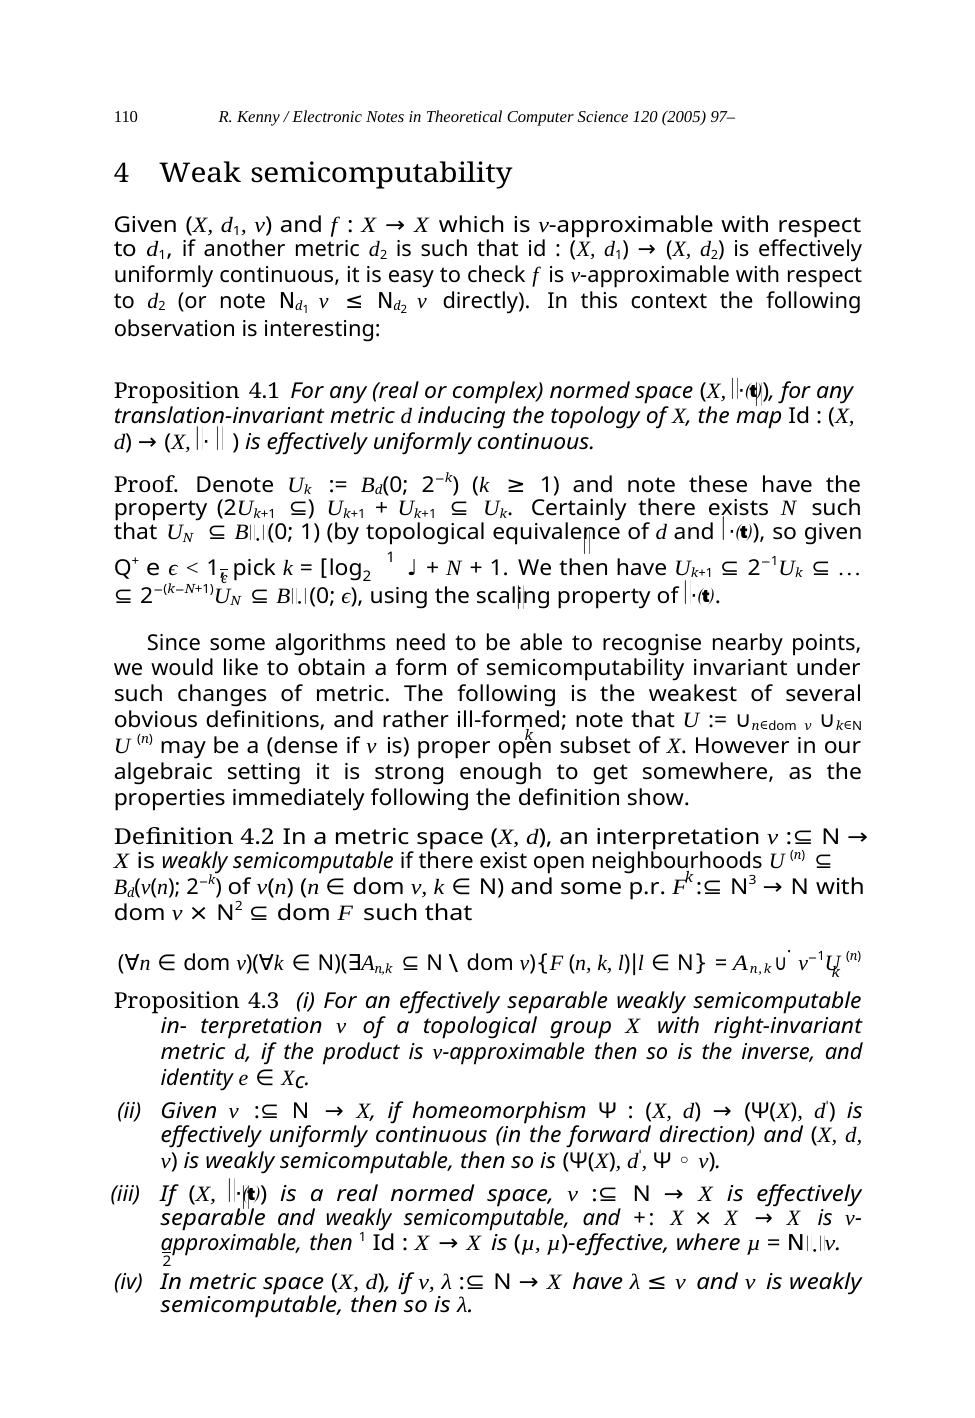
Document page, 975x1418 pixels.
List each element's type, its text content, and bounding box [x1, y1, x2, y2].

picture [216, 426, 223, 450]
picture [819, 1235, 825, 1251]
text Given (X, d1, ν) and f : X → X which is ν-approximable with respect to d1, if another metric d2 is such that id : (X, d1) → (X, d2) is effectively uniformly continuous, it is easy to check f is ν-approximable with respect to d2 (or note Nd1 ν ≤ Nd2 ν directly). In this context the following observation is interesting: [113, 212, 862, 343]
picture [249, 524, 255, 540]
picture [304, 588, 309, 604]
subtitle Weak semicomputability [113, 154, 902, 191]
picture [262, 524, 268, 540]
list If (X, ·) is a real normed space, ν :⊆ N → X is effectively separable and weakly semicomputable, and +: X × X → X is ν-approximable, then 1 Id : X → X is (µ, µ)-effective, where µ = N·ν. [110, 1181, 862, 1263]
list In metric space (X, d), if ν, λ :⊆ N → X have λ ≤ ν and ν is weakly semicomputable, then so is λ. [114, 1270, 862, 1319]
text Proposition 4.3 (i) For an effectively separable weakly semicomputable in- terpretation ν of a topological group X with right-invariant metric d, if the product is ν-approximable then so is the inverse, and identity e ∈ Xc. [113, 987, 862, 1095]
picture [228, 1178, 235, 1202]
picture [806, 1235, 812, 1251]
text Definition 4.2 In a metric space (X, d), an interpretation ν :⊆ N → X is weakly semicomputable if there exist open neighbourhoods U (n) ⊆ Bd(ν(n); 2−k) of ν(n) (n ∈ dom ν, k ∈ N) and some p.r. F :⊆ N3 → N with dom ν × N2 ⊆ dom F such that [113, 824, 873, 926]
picture [196, 426, 203, 450]
text Since some algorithms need to be able to recognise nearby points, we would like to obtain a form of semicomputability invariant under such changes of metric. The following is the weakest of several obvious definitions, and rather ill-formed; note that U := ∪n∈dom ν ∪k∈N U (n) may be a (dense if ν is) proper open subset of X. However in our algebraic setting it is strong enough to get somewhere, as the properties immediately following the definition show. [113, 630, 862, 811]
text Proposition 4.1 For any (real or complex) normed space (X, ·), for any translation-invariant metric d inducing the topology of X, the map Id : (X, d) → (X, · ) is effectively uniformly continuous. [113, 378, 873, 456]
picture [291, 588, 297, 604]
text (∀n ∈ dom ν)(∀k ∈ N)(∃An,k ⊆ N \ dom ν){F (n, k, l)|l ∈ N} = An,k∪˙ ν−1U (n) [113, 943, 902, 977]
text Proof. Denote Uk := Bd(0; 2−k) (k ≥ 1) and note these have the property (2Uk+1 ⊆) Uk+1 + Uk+1 ⊆ Uk. Certainly there exists N such that UN ⊆ B·(0; 1) (by topological equivalence of d and ·), so given Q+ e ϵ < 1, pick k = [log2 1 ♩ + N + 1. We then have Uk+1 ⊆ 2−1Uk ⊆ ... ⊆ 2−(k−N+1)UN ⊆ B·(0; ϵ), using the scaling property of ·. [113, 472, 862, 616]
picture [722, 516, 728, 540]
picture [684, 580, 691, 604]
picture [731, 378, 738, 399]
list Given ν :⊆ N → X, if homeomorphism Ψ : (X, d) → (Ψ(X), d') is effectively uniformly continuous (in the forward direction) and (X, d, ν) is weakly semicomputable, then so is (Ψ(X), d', Ψ ◦ ν). [117, 1098, 862, 1174]
